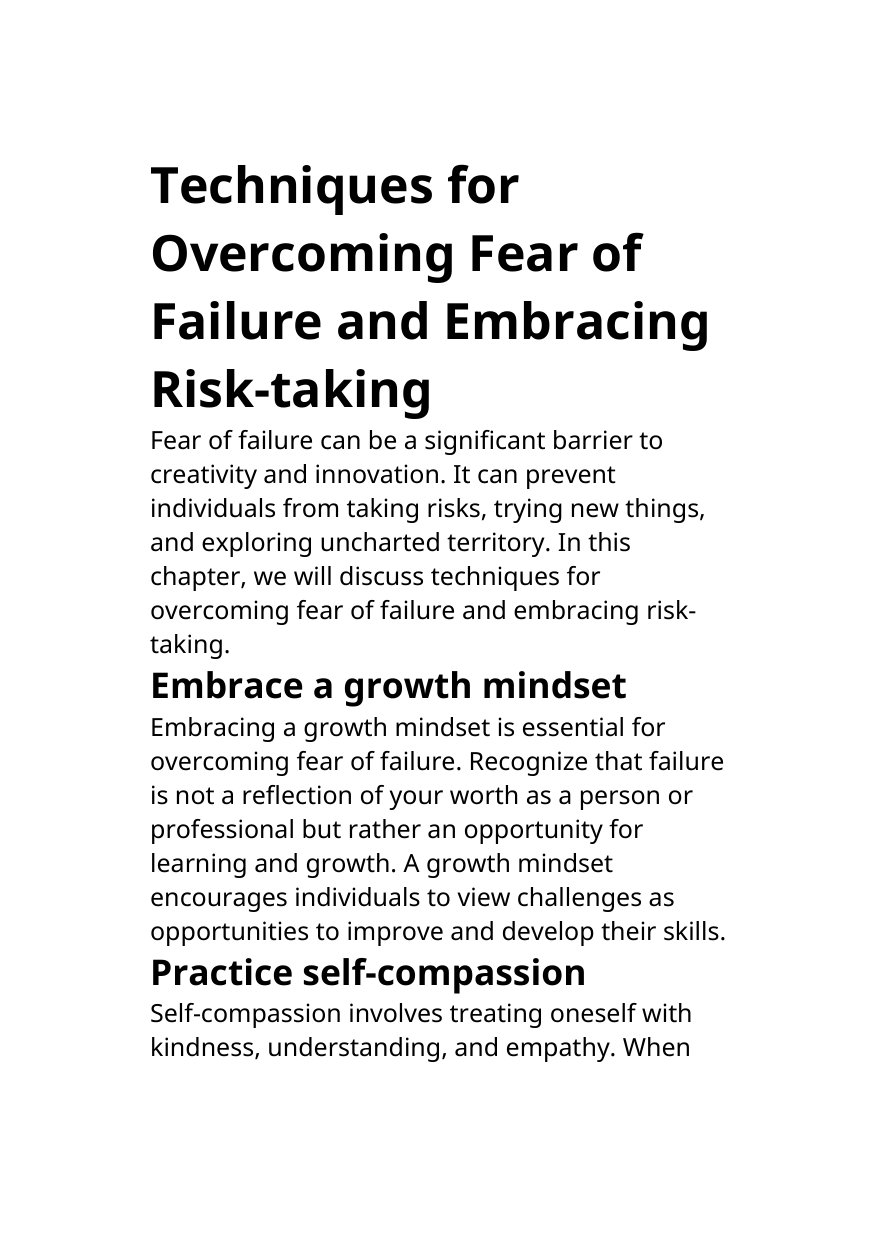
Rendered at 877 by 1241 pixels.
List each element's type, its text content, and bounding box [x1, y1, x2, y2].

subtitle Practice self-compassion [150, 948, 727, 996]
text Fear of failure can be a significant barrier to creativity and innovation. It can prevent individuals from taking risks, trying new things, and exploring uncharted territory. In this chapter, we will discuss techniques for overcoming fear of failure and embracing risk-taking. [150, 422, 727, 661]
text Embracing a growth mindset is essential for overcoming fear of failure. Recognize that failure is not a reflection of your worth as a person or professional but rather an opportunity for learning and growth. A growth mindset encourages individuals to view challenges as opportunities to improve and develop their skills. [150, 709, 727, 948]
subtitle Techniques for Overcoming Fear of Failure and Embracing Risk-taking [150, 150, 727, 422]
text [150, 996, 727, 1064]
subtitle Embrace a growth mindset [150, 661, 727, 709]
